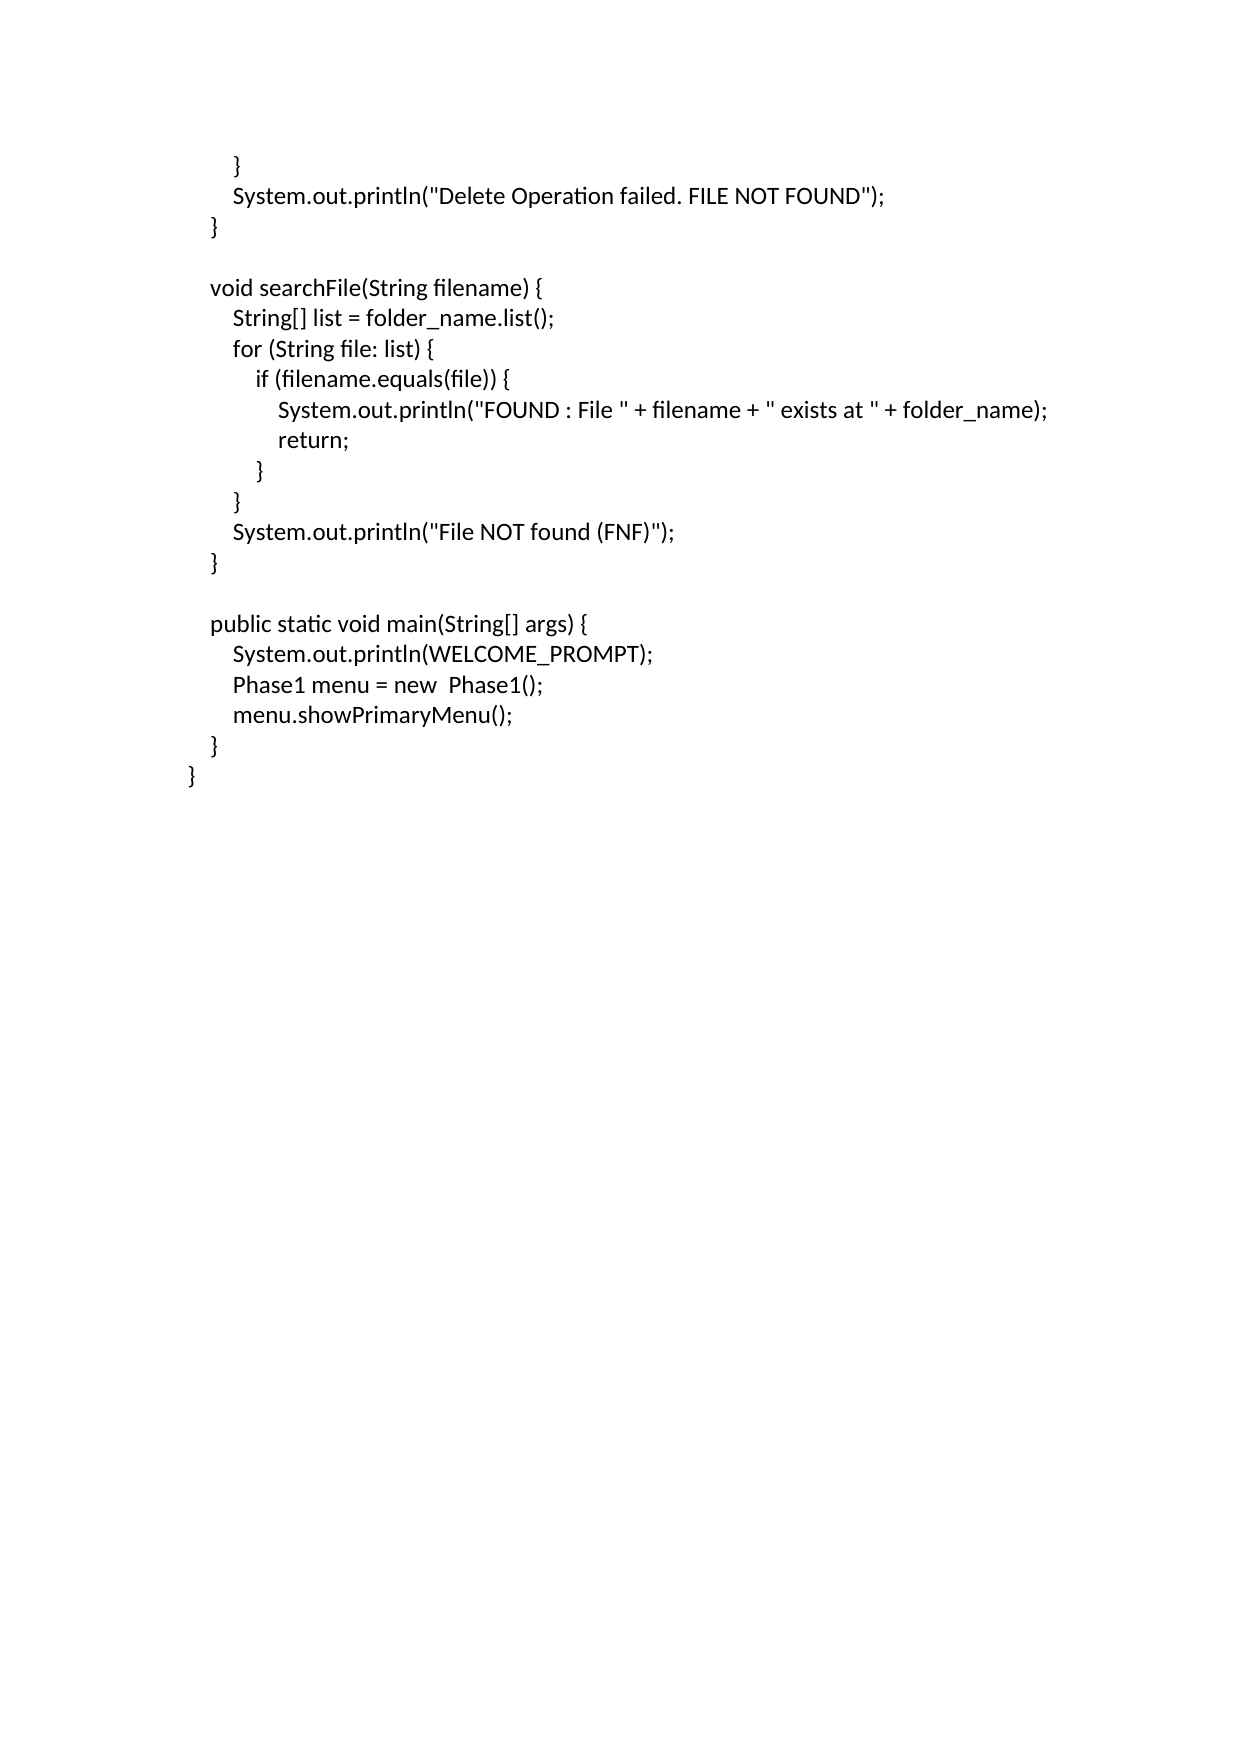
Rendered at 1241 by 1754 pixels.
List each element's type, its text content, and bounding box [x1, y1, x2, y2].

text } [187, 455, 1053, 486]
text } [187, 211, 1053, 242]
text String[] list = folder_name.list(); [187, 303, 1053, 333]
text public static void main(String[] args) { [187, 608, 1053, 638]
text Phase1 menu = new Phase1(); [187, 669, 1053, 699]
text } [187, 730, 1053, 760]
text System.out.println("Delete Operation failed. FILE NOT FOUND"); [187, 181, 1053, 211]
text } [187, 486, 1053, 516]
text } [187, 760, 1053, 791]
text return; [187, 425, 1053, 455]
text System.out.println("FOUND : File " + filename + " exists at " + folder_name); [187, 394, 1053, 425]
text } [187, 547, 1053, 577]
text if (filename.equals(file)) { [187, 364, 1053, 394]
text System.out.println("File NOT found (FNF)"); [187, 516, 1053, 547]
text for (String file: list) { [187, 333, 1053, 364]
text void searchFile(String filename) { [187, 272, 1053, 303]
text } [187, 150, 1053, 181]
text System.out.println(WELCOME_PROMPT); [187, 638, 1053, 669]
text menu.showPrimaryMenu(); [187, 699, 1053, 730]
